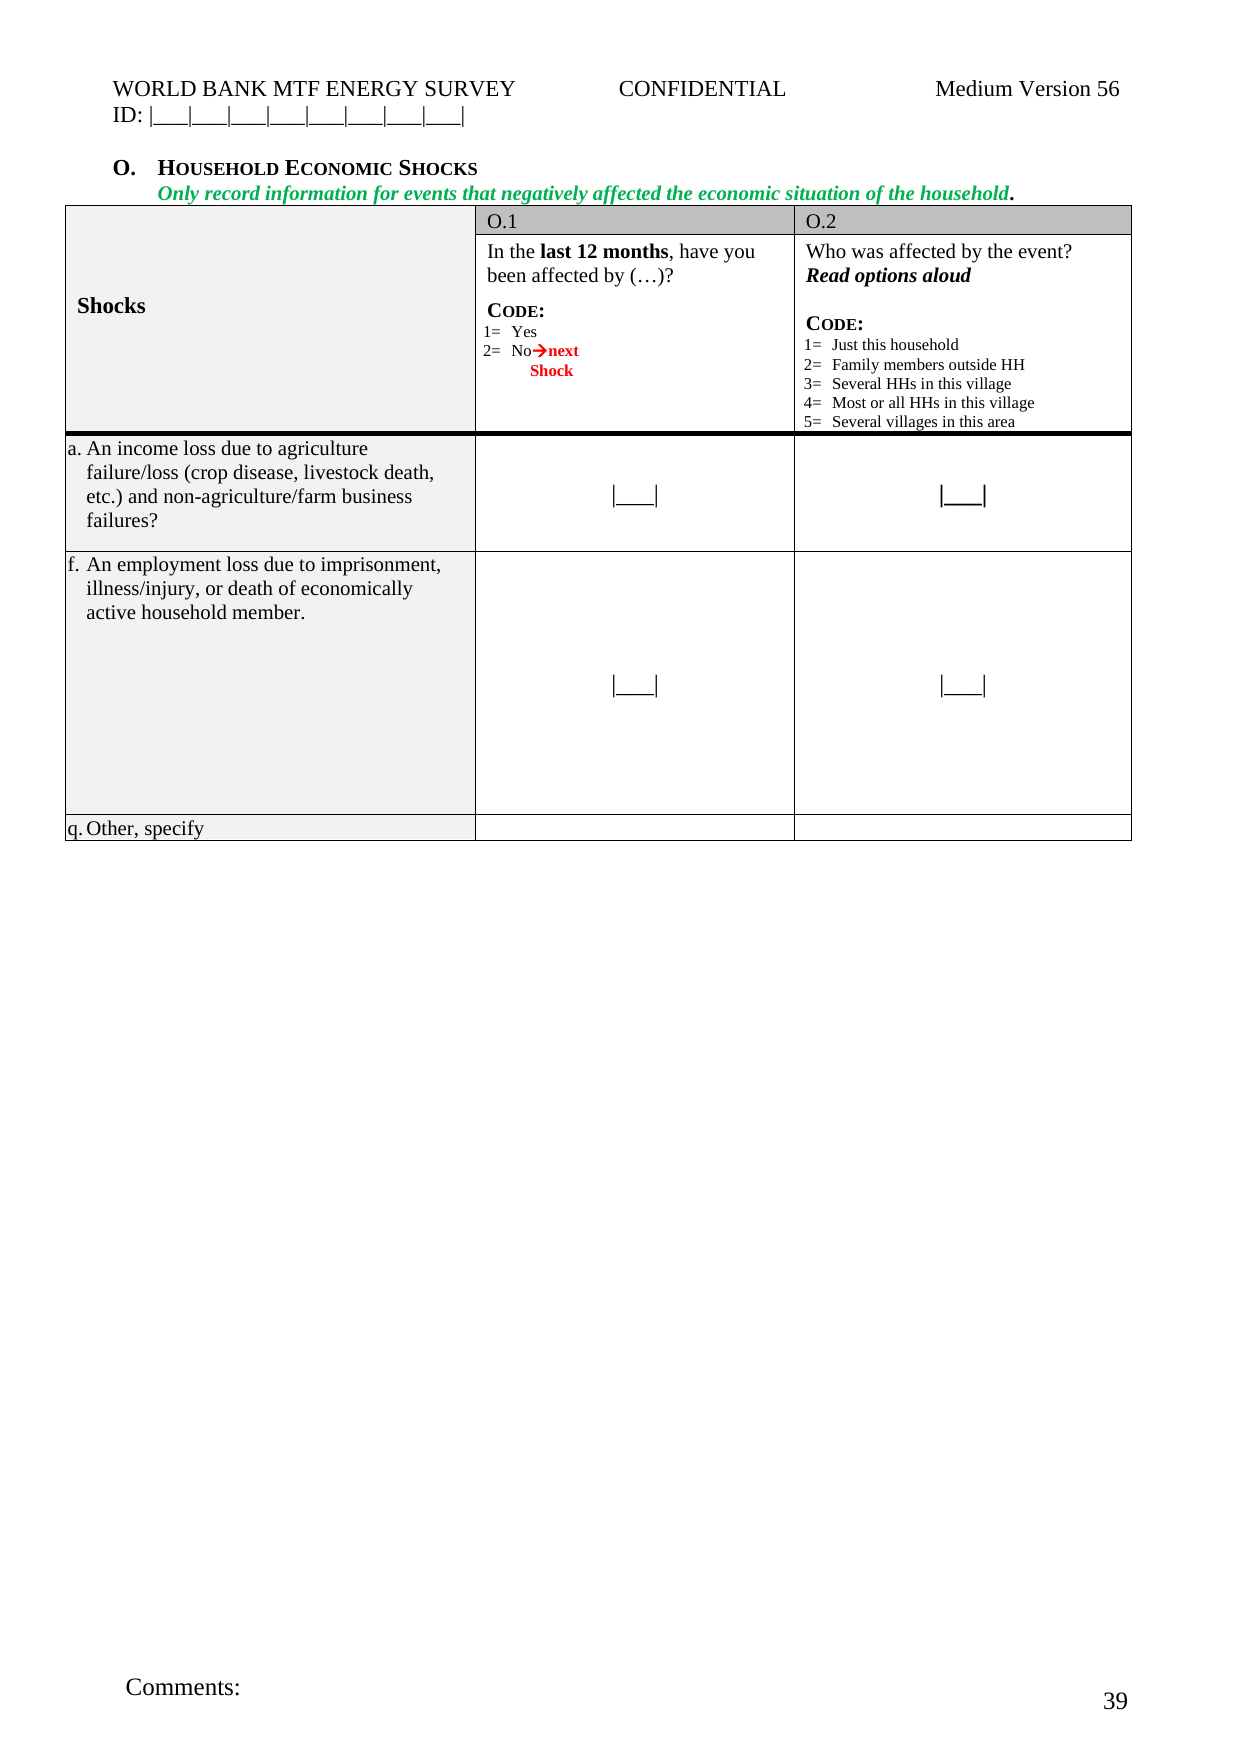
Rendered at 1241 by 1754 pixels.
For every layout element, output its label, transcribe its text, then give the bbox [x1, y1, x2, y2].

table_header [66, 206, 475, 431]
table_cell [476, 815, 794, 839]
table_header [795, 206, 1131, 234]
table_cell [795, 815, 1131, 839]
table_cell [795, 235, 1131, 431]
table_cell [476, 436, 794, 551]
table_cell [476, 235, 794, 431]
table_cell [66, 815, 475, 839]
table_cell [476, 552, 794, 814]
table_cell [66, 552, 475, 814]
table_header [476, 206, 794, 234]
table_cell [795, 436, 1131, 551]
list Household Economic Shocks [112, 154, 1128, 180]
text Only record information for events that negatively affected the economic situation of the household. [112, 180, 1128, 204]
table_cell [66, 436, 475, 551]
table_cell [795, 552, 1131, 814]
